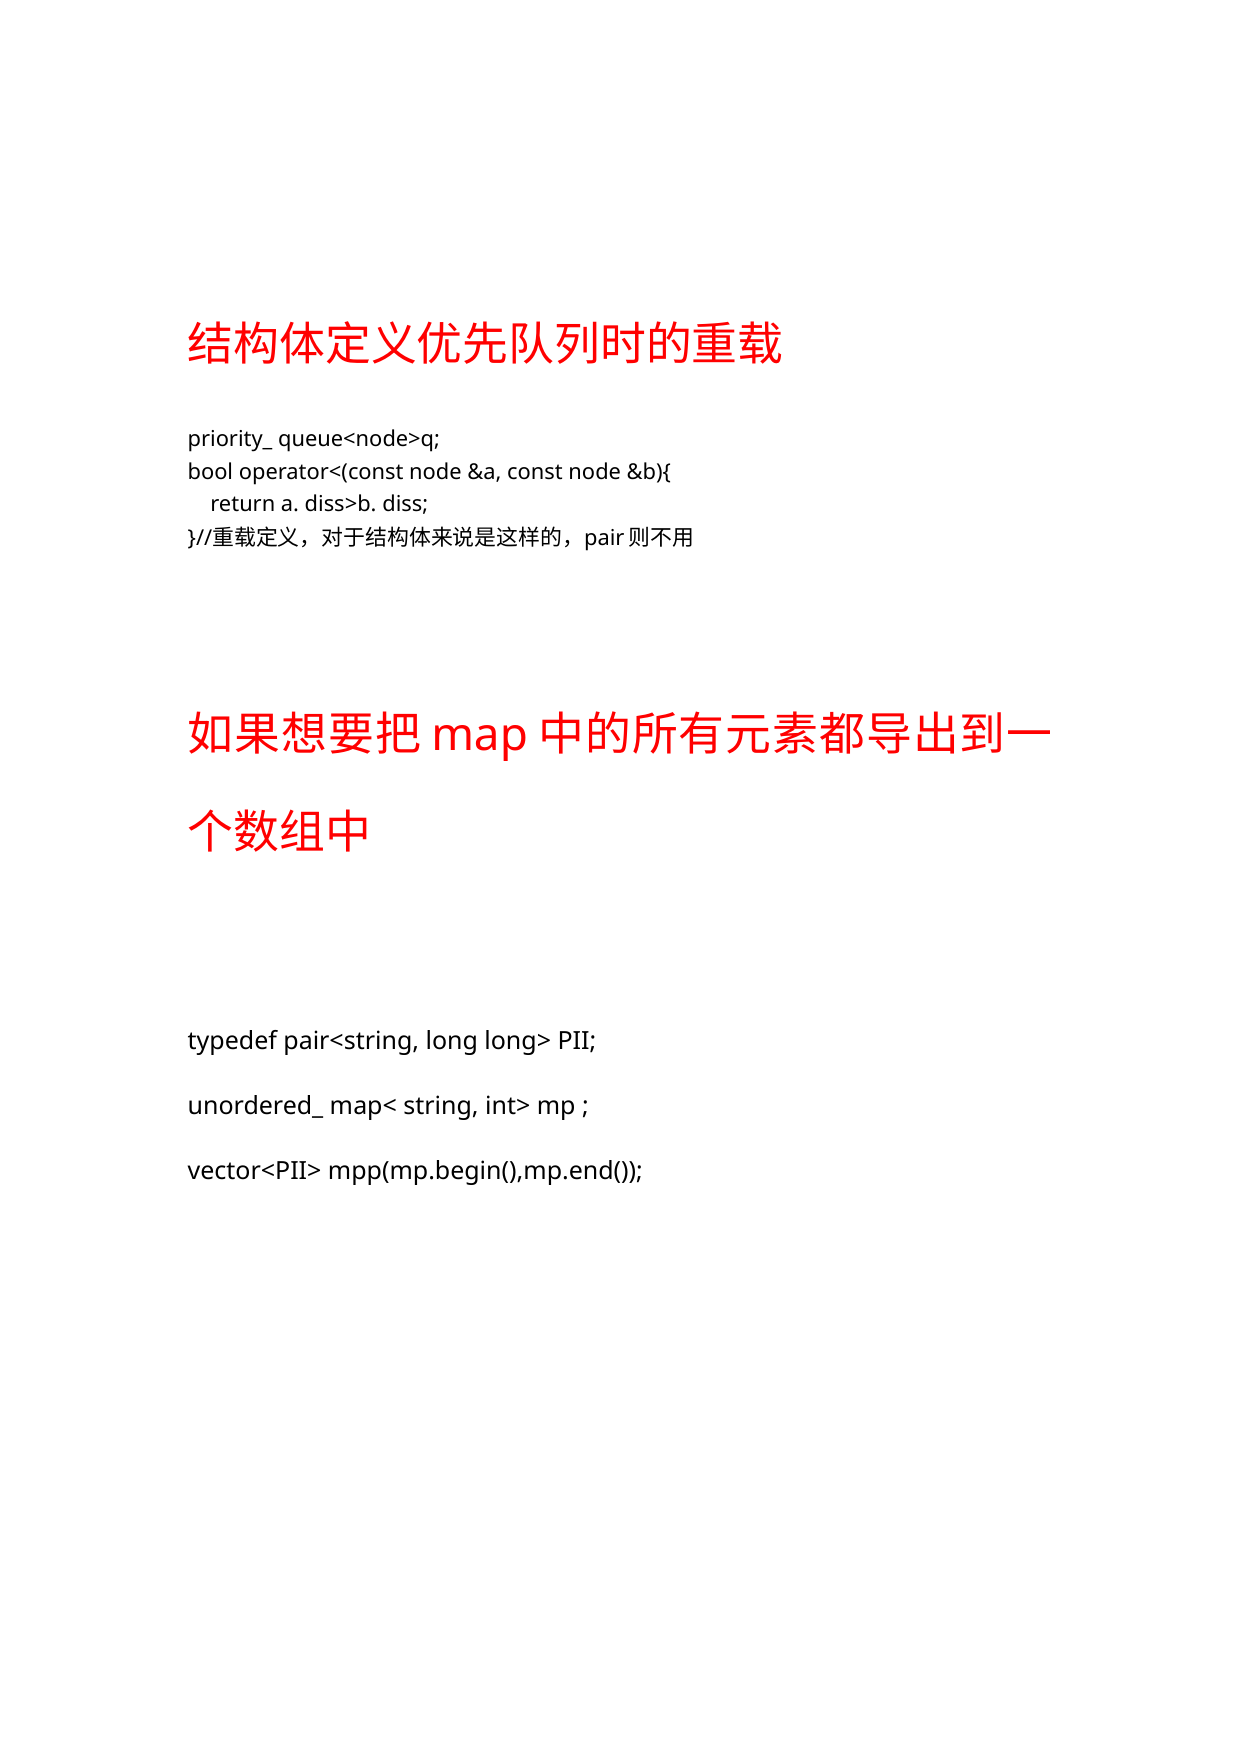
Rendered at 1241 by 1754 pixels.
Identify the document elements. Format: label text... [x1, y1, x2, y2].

text return a. diss>b. diss; [187, 487, 1053, 519]
text }//重载定义，对于结构体来说是这样的，pair则不用 [187, 519, 1053, 552]
text priority_ queue<node>q; [187, 422, 1053, 454]
text vector<PII> mpp(mp.begin(),mp.end()); [187, 1137, 1053, 1202]
text 如果想要把map中的所有元素都导出到一个数组中 [187, 682, 1053, 877]
text 结构体定义优先队列时的重载 [187, 292, 1053, 389]
text typedef pair<string, long long> PII; [187, 1007, 1053, 1072]
text bool operator<(const node &a, const node &b){ [187, 454, 1053, 487]
text unordered_ map< string, int> mp ; [187, 1072, 1053, 1137]
